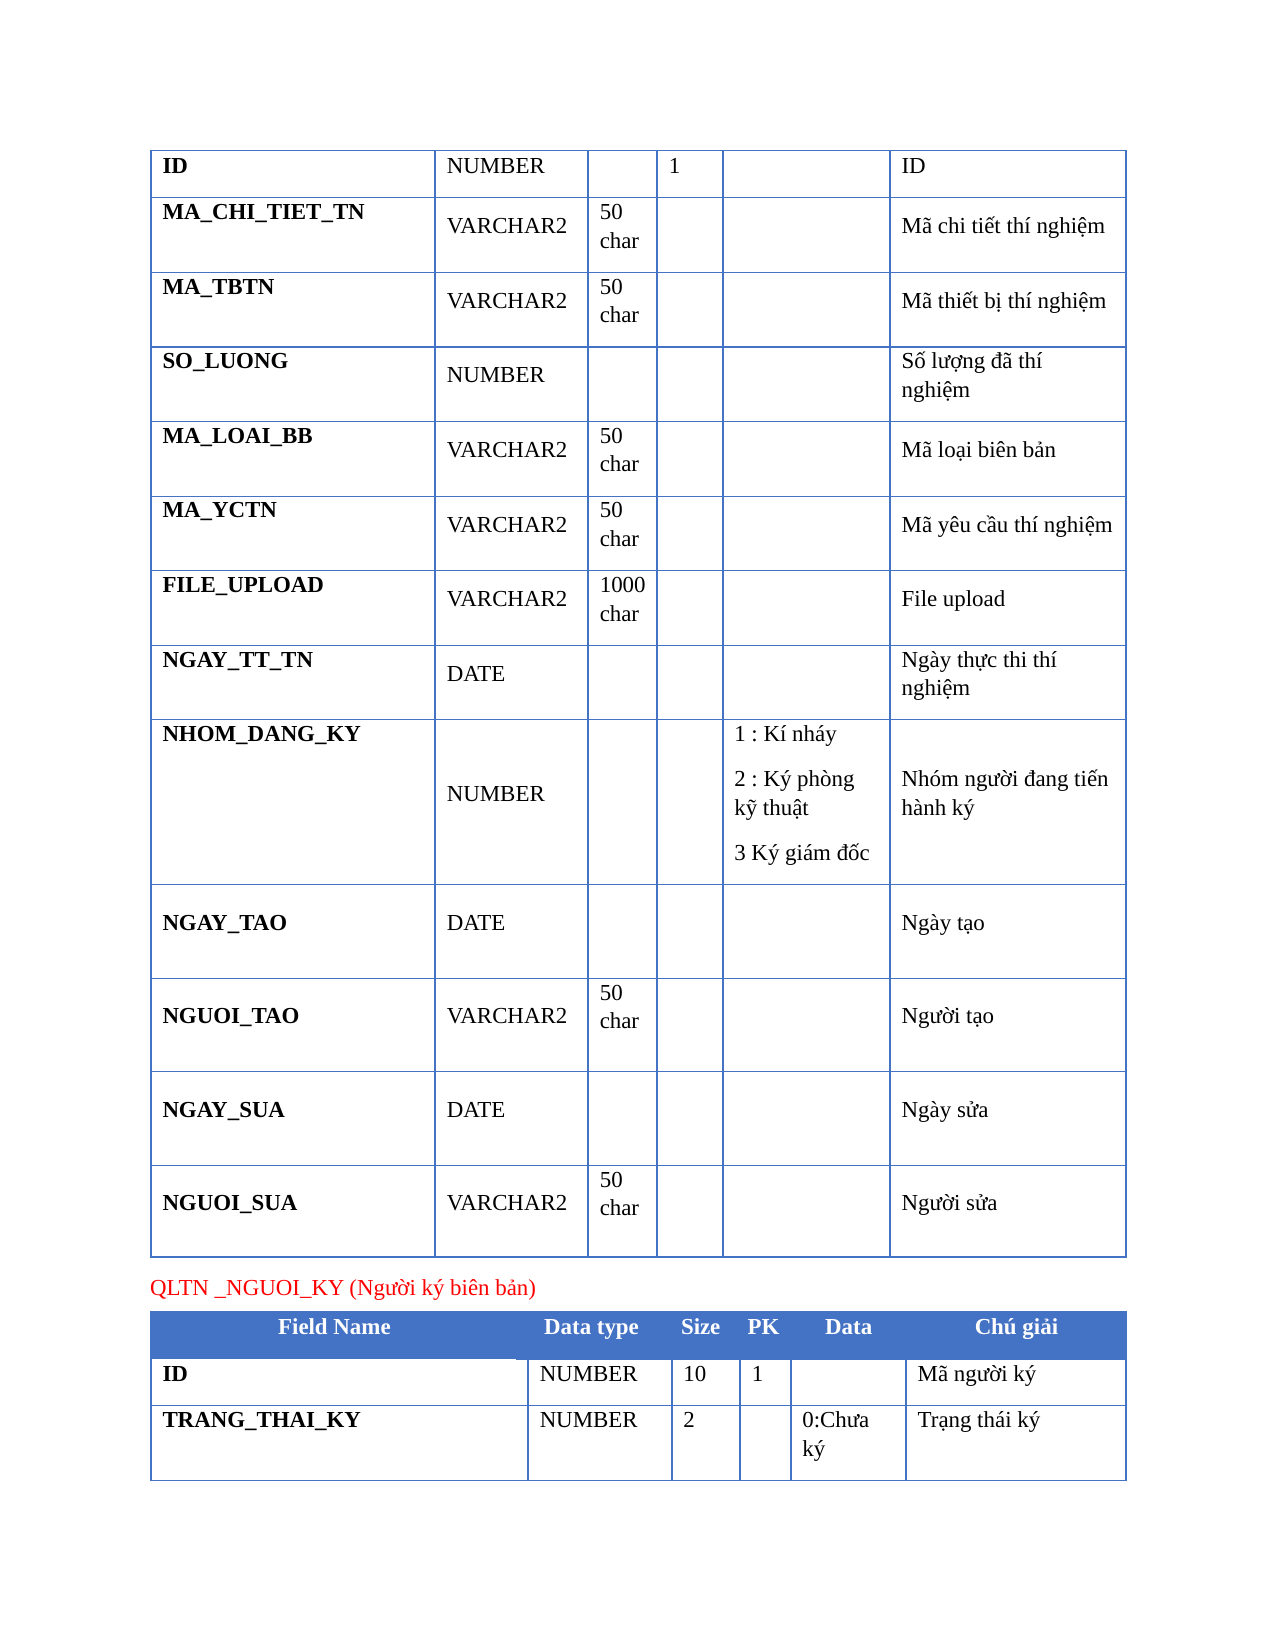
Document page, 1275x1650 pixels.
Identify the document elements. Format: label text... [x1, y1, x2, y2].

table_cell Trạng thái ký [907, 1406, 1125, 1480]
table_cell NGUOI_SUA [152, 1166, 434, 1256]
table_cell NUMBER [436, 720, 587, 884]
table_header Size [666, 1313, 735, 1358]
table_cell Ngày sửa [891, 1072, 1125, 1165]
table_cell NGAY_TAO [152, 885, 434, 978]
table_cell [724, 1072, 889, 1165]
table_cell Người tạo [891, 979, 1125, 1071]
table_cell VARCHAR2 [436, 571, 587, 645]
table_cell 50 char [589, 422, 656, 496]
table_header Field Name [152, 1313, 516, 1358]
table_cell VARCHAR2 [436, 422, 587, 496]
table_cell [724, 497, 889, 570]
table_cell Mã loại biên bản [891, 422, 1125, 496]
table_cell [658, 720, 722, 884]
table_cell VARCHAR2 [436, 497, 587, 570]
table_cell 50 char [589, 979, 656, 1071]
table_cell MA_LOAI_BB [152, 422, 434, 496]
table_cell Nhóm người đang tiến hành ký [891, 720, 1125, 884]
table_cell [589, 1072, 656, 1165]
table_cell NUMBER [436, 348, 587, 421]
table_cell ID [152, 1359, 527, 1405]
table_cell Số lượng đã thí nghiệm [891, 348, 1125, 421]
table_cell [658, 348, 722, 421]
table_cell VARCHAR2 [436, 273, 587, 346]
table_cell 50 char [589, 198, 656, 272]
table_cell DATE [436, 885, 587, 978]
table_cell [658, 1072, 722, 1165]
table_header PK [737, 1313, 790, 1358]
table_cell [741, 1406, 790, 1480]
table_cell NUMBER [436, 151, 587, 197]
table_cell NGAY_SUA [152, 1072, 434, 1165]
table_cell [658, 646, 722, 719]
table_cell SO_LUONG [152, 348, 434, 421]
table_cell 1 [658, 151, 722, 197]
table_cell NGAY_TT_TN [152, 646, 434, 719]
table_cell Ngày tạo [891, 885, 1125, 978]
table_cell DATE [436, 1072, 587, 1165]
table_header Chú giải [907, 1313, 1125, 1358]
table_cell [658, 1166, 722, 1256]
table_cell TRANG_THAI_KY [152, 1406, 527, 1480]
table_cell FILE_UPLOAD [152, 571, 434, 645]
table_cell [658, 273, 722, 346]
table_cell [724, 273, 889, 346]
table_cell [724, 422, 889, 496]
table_cell 50 char [589, 497, 656, 570]
table_cell [658, 885, 722, 978]
table_cell MA_TBTN [152, 273, 434, 346]
table_cell [589, 720, 656, 884]
table_cell 50 char [589, 273, 656, 346]
table_cell [589, 151, 656, 197]
table_cell [724, 571, 889, 645]
table_cell NGUOI_TAO [152, 979, 434, 1071]
table_cell NHOM_DANG_KY [152, 720, 434, 884]
table_cell 1000 char [589, 571, 656, 645]
table_cell Mã chi tiết thí nghiệm [891, 198, 1125, 272]
table_cell 2 [673, 1406, 739, 1480]
table_cell [658, 198, 722, 272]
table_cell [724, 198, 889, 272]
table_cell Người sửa [891, 1166, 1125, 1256]
table_cell VARCHAR2 [436, 979, 587, 1071]
table_cell VARCHAR2 [436, 1166, 587, 1256]
table_cell 50 char [589, 1166, 656, 1256]
table_cell NUMBER [529, 1360, 671, 1405]
table_cell Mã người ký [907, 1360, 1125, 1405]
table_cell NUMBER [529, 1406, 671, 1480]
table_cell Mã thiết bị thí nghiệm [891, 273, 1125, 346]
table_cell [589, 348, 656, 421]
table_cell [792, 1360, 905, 1405]
table_cell MA_YCTN [152, 497, 434, 570]
table_cell 1 [741, 1360, 790, 1405]
table_cell File upload [891, 571, 1125, 645]
table_cell [724, 151, 889, 197]
table_cell [658, 979, 722, 1071]
table_header Data [792, 1313, 905, 1358]
table_cell [724, 979, 889, 1071]
table_cell VARCHAR2 [436, 198, 587, 272]
table_cell [589, 646, 656, 719]
table_cell [589, 885, 656, 978]
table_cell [792, 1406, 905, 1480]
table_cell DATE [436, 646, 587, 719]
table_cell ID [152, 151, 434, 197]
table_cell [658, 497, 722, 570]
table_cell ID [891, 151, 1125, 197]
table_cell [724, 1166, 889, 1256]
table_cell Ngày thực thi thí nghiệm [891, 646, 1125, 719]
table_cell MA_CHI_TIET_TN [152, 198, 434, 272]
table_cell [658, 571, 722, 645]
table_cell [724, 885, 889, 978]
table_cell [724, 348, 889, 421]
table_header Data type [519, 1313, 664, 1358]
table_cell [724, 646, 889, 719]
subtitle QLTN _NGUOI_KY (Người ký biên bản) [150, 1274, 1125, 1301]
table_cell Mã yêu cầu thí nghiệm [891, 497, 1125, 570]
table_cell [658, 422, 722, 496]
table_cell 1 : Kí nháy 2 : Ký phòng kỹ thuật 3 Ký giám đốc [724, 720, 889, 884]
table_cell 10 [673, 1360, 739, 1405]
